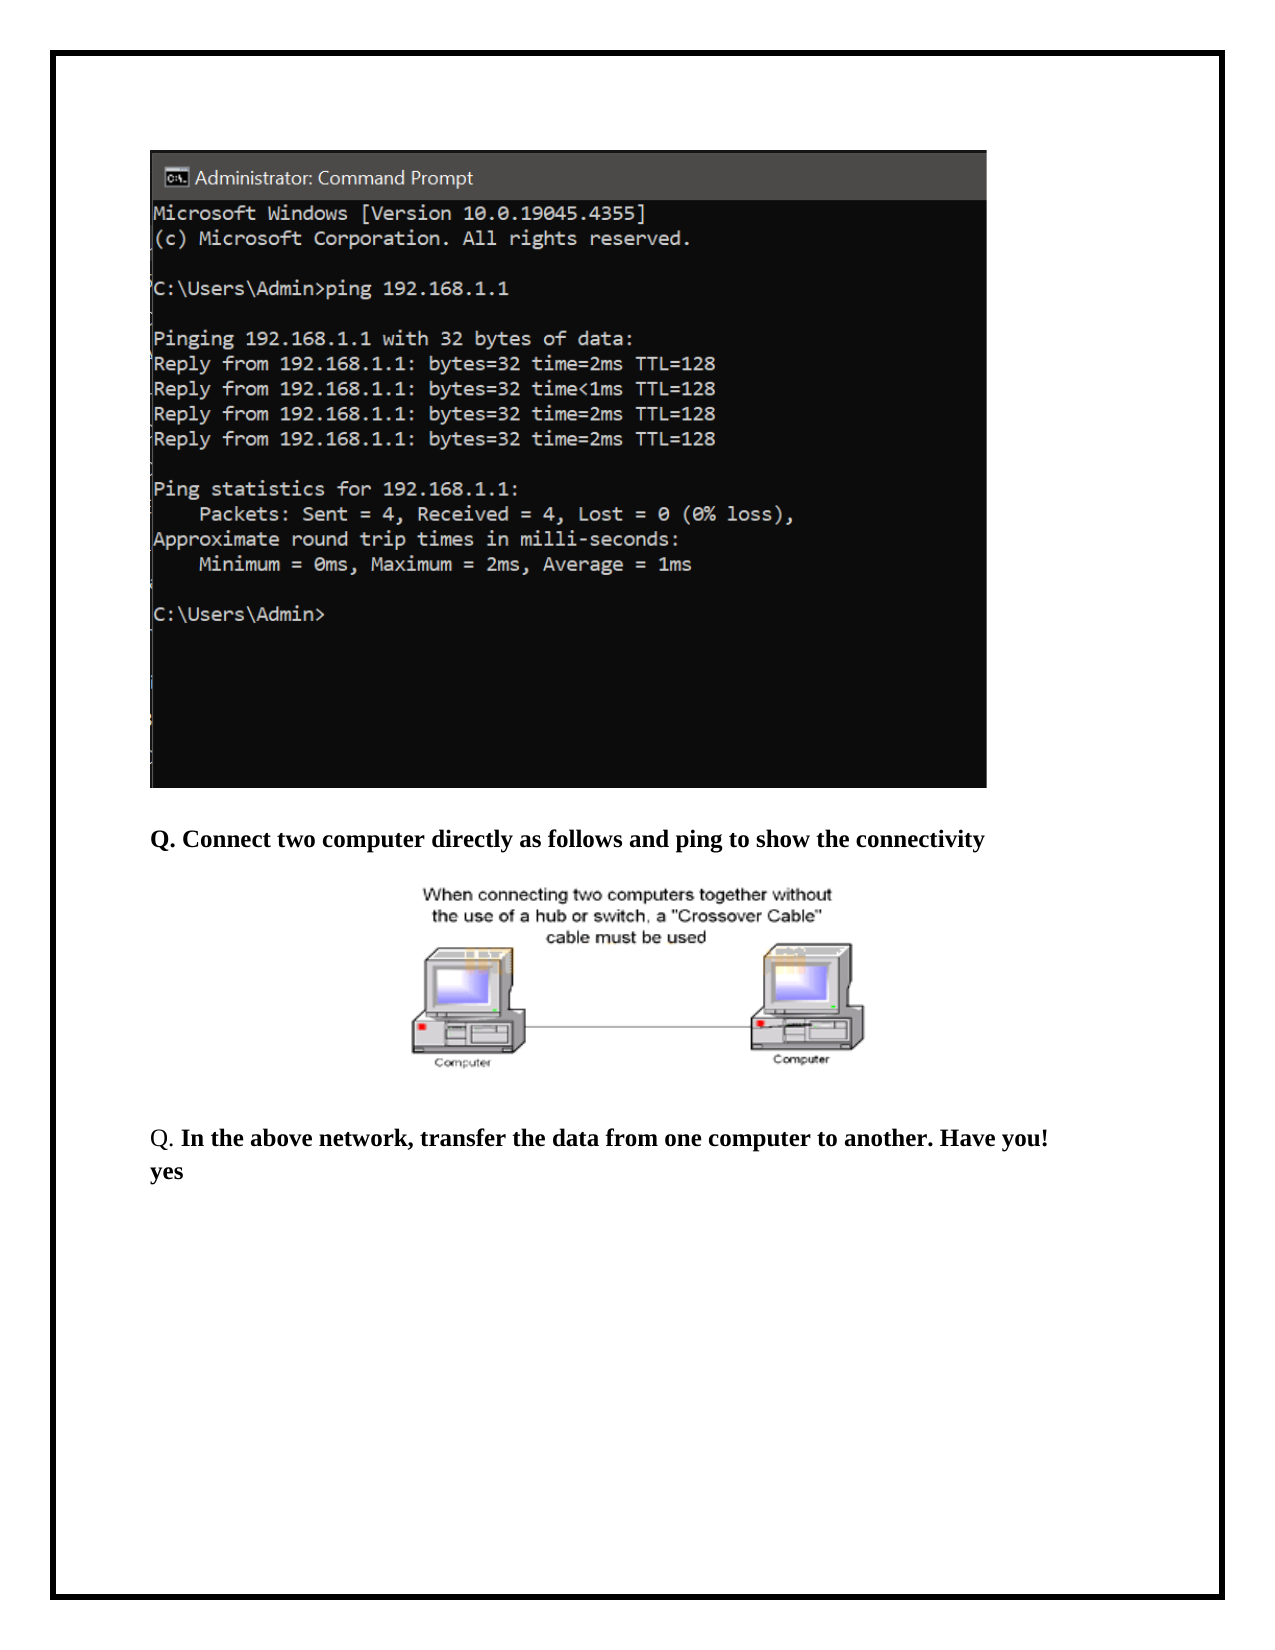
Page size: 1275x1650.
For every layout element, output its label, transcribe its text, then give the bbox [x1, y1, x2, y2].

text yes [150, 1156, 1125, 1184]
text Q. Connect two computer directly as follows and ping to show the connectivity [150, 824, 1125, 853]
text Q. In the above network, transfer the data from one computer to another. Have you! [150, 1123, 1125, 1151]
picture [150, 150, 987, 788]
